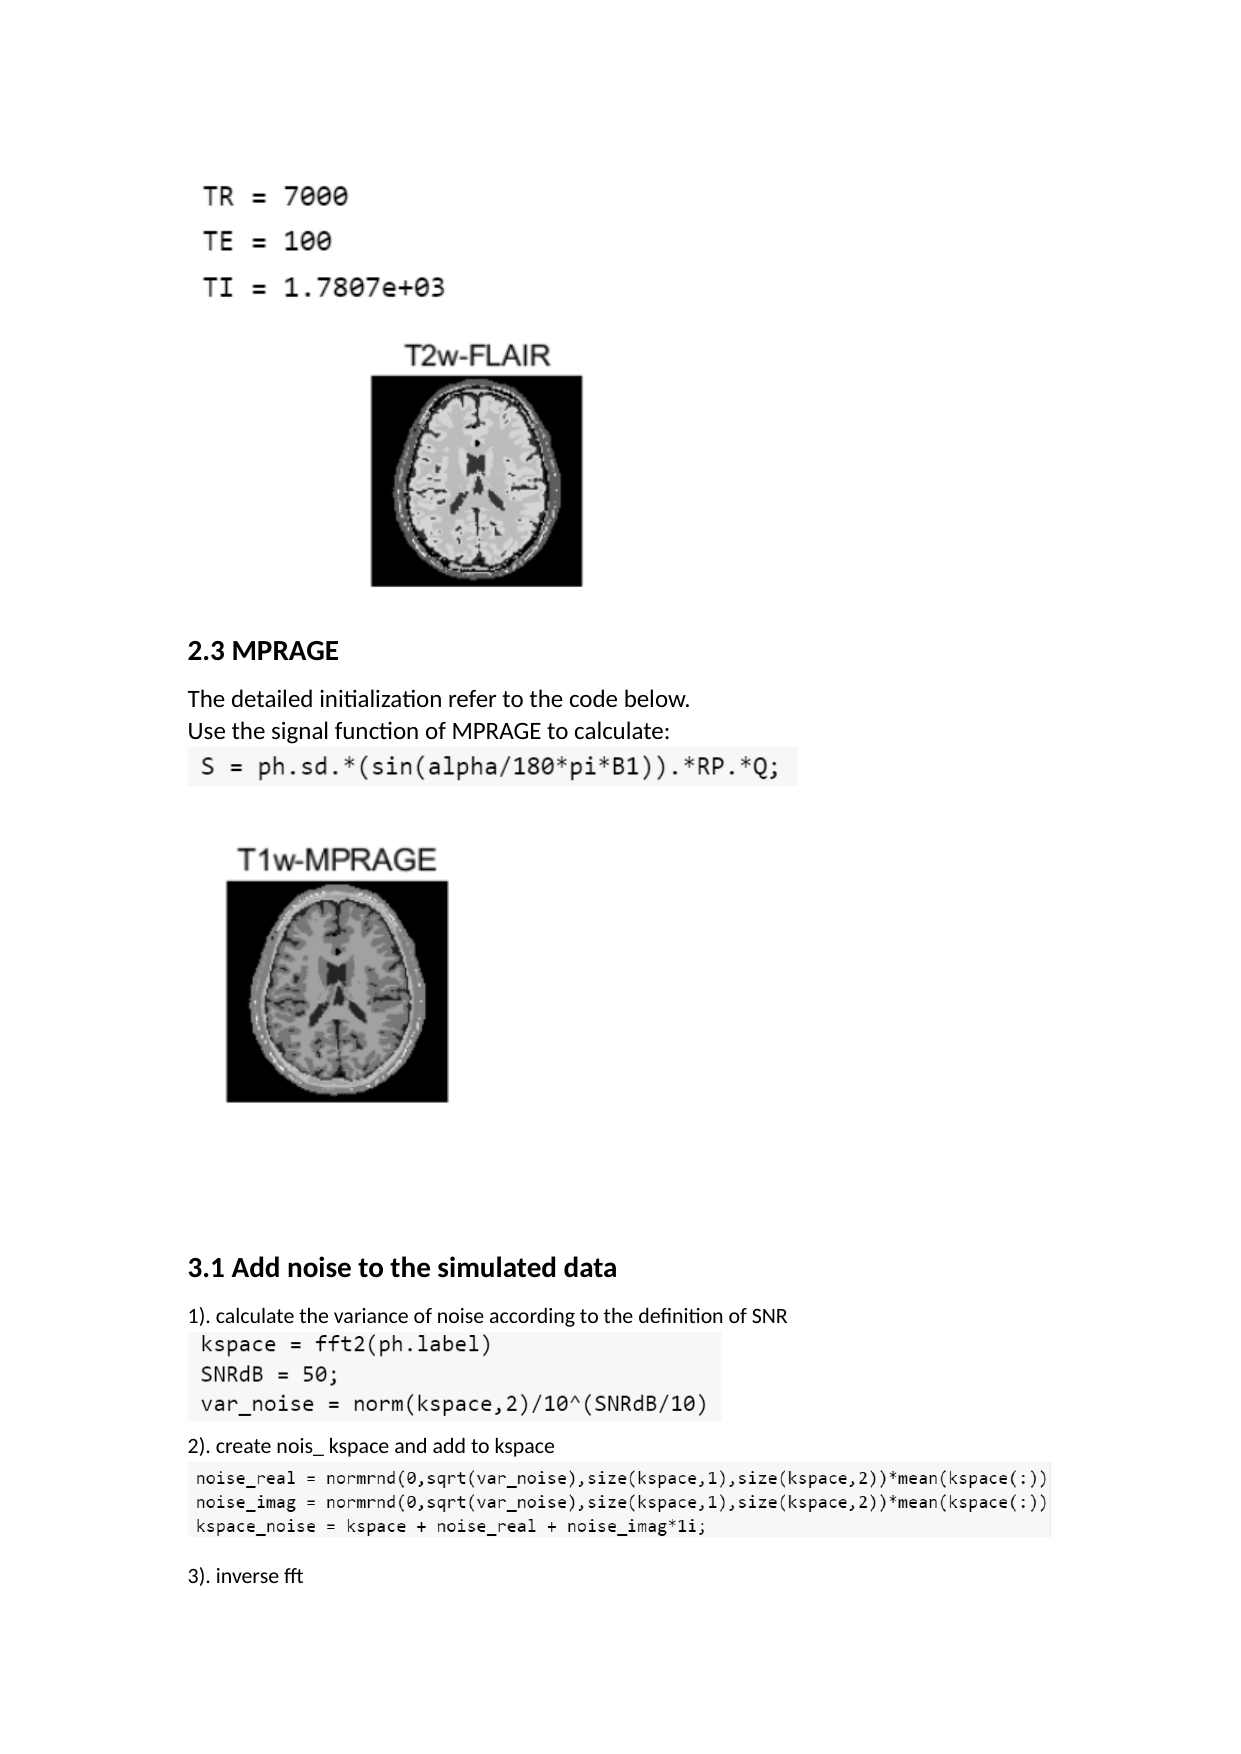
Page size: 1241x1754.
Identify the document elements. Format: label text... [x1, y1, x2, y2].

text The detailed initialization refer to the code below. [187, 682, 1053, 714]
picture [187, 812, 493, 1131]
text 2). create nois_ kspace and add to kspace [187, 1429, 1053, 1462]
picture [187, 1332, 722, 1421]
picture [187, 1462, 1052, 1537]
text 2.3 MPRAGE [187, 617, 1053, 682]
text 3). inverse fft [187, 1559, 1053, 1592]
text 1). calculate the variance of noise according to the definition of SNR [187, 1299, 1053, 1332]
picture [187, 747, 798, 786]
picture [187, 162, 652, 605]
text 3.1 Add noise to the simulated data [187, 1234, 1053, 1299]
text Use the signal function of MPRAGE to calculate: [187, 714, 1053, 747]
